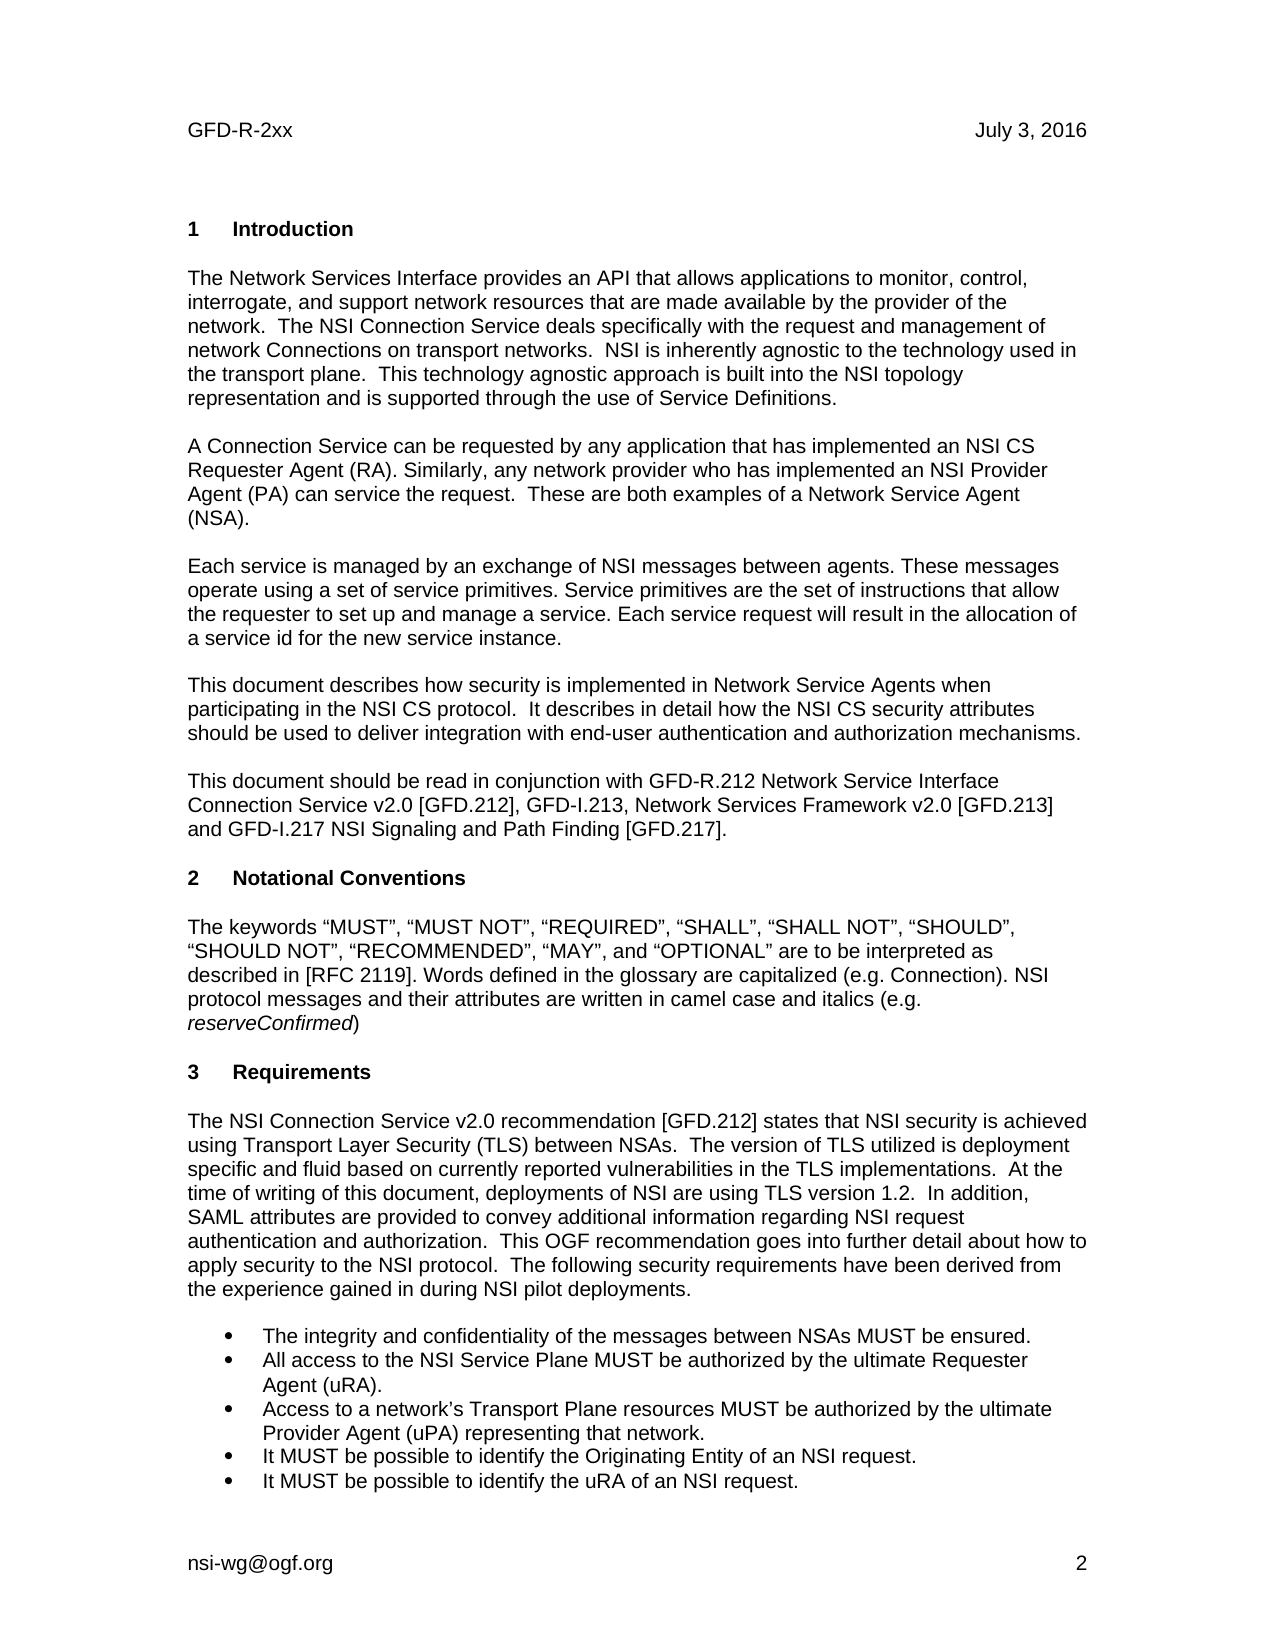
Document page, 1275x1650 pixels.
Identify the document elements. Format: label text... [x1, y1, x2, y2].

subtitle Notational Conventions [187, 866, 1088, 890]
list The integrity and confidentiality of the messages between NSAs MUST be ensured. [225, 1324, 1088, 1348]
text This document describes how security is implemented in Network Service Agents when participating in the NSI CS protocol. It describes in detail how the NSI CS security attributes should be used to deliver integration with end-user authentication and authorization mechanisms. [187, 673, 1088, 745]
text The keywords “MUST”, “MUST NOT”, “REQUIRED”, “SHALL”, “SHALL NOT”, “SHOULD”, “SHOULD NOT”, “RECOMMENDED”, “MAY”, and “OPTIONAL” are to be interpreted as described in [RFC 2119]. Words defined in the glossary are capitalized (e.g. Connection). NSI protocol messages and their attributes are written in camel case and italics (e.g. reserveConfirmed) [187, 915, 1088, 1035]
subtitle Introduction [187, 217, 1088, 241]
list It MUST be possible to identify the uRA of an NSI request. [225, 1468, 1088, 1492]
list It MUST be possible to identify the Originating Entity of an NSI request. [225, 1444, 1088, 1468]
text The Network Services Interface provides an API that allows applications to monitor, control, interrogate, and support network resources that are made available by the provider of the network. The NSI Connection Service deals specifically with the request and management of network Connections on transport networks. NSI is inherently agnostic to the technology used in the transport plane. This technology agnostic approach is built into the NSI topology representation and is supported through the use of Service Definitions. [187, 266, 1088, 410]
text This document should be read in conjunction with GFD-R.212 Network Service Interface Connection Service v2.0 [GFD.212], GFD-I.213, Network Services Framework v2.0 [GFD.213] and GFD-I.217 NSI Signaling and Path Finding [GFD.217]. [187, 769, 1088, 841]
text Each service is managed by an exchange of NSI messages between agents. These messages operate using a set of service primitives. Service primitives are the set of instructions that allow the requester to set up and manage a service. Each service request will result in the allocation of a service id for the new service instance. [187, 553, 1088, 649]
text The NSI Connection Service v2.0 recommendation [GFD.212] states that NSI security is achieved using Transport Layer Security (TLS) between NSAs. The version of TLS utilized is deployment specific and fluid based on currently reported vulnerabilities in the TLS implementations. At the time of writing of this document, deployments of NSI are using TLS version 1.2. In addition, SAML attributes are provided to convey additional information regarding NSI request authentication and authorization. This OGF recommendation goes into further detail about how to apply security to the NSI protocol. The following security requirements have been derived from the experience gained in during NSI pilot deployments. [187, 1109, 1088, 1300]
subtitle Requirements [187, 1060, 1088, 1084]
text A Connection Service can be requested by any application that has implemented an NSI CS Requester Agent (RA). Similarly, any network provider who has implemented an NSI Provider Agent (PA) can service the request. These are both examples of a Network Service Agent (NSA). [187, 434, 1088, 529]
list All access to the NSI Service Plane MUST be authorized by the ultimate Requester Agent (uRA). [225, 1348, 1088, 1396]
list Access to a network’s Transport Plane resources MUST be authorized by the ultimate Provider Agent (uPA) representing that network. [225, 1396, 1088, 1444]
